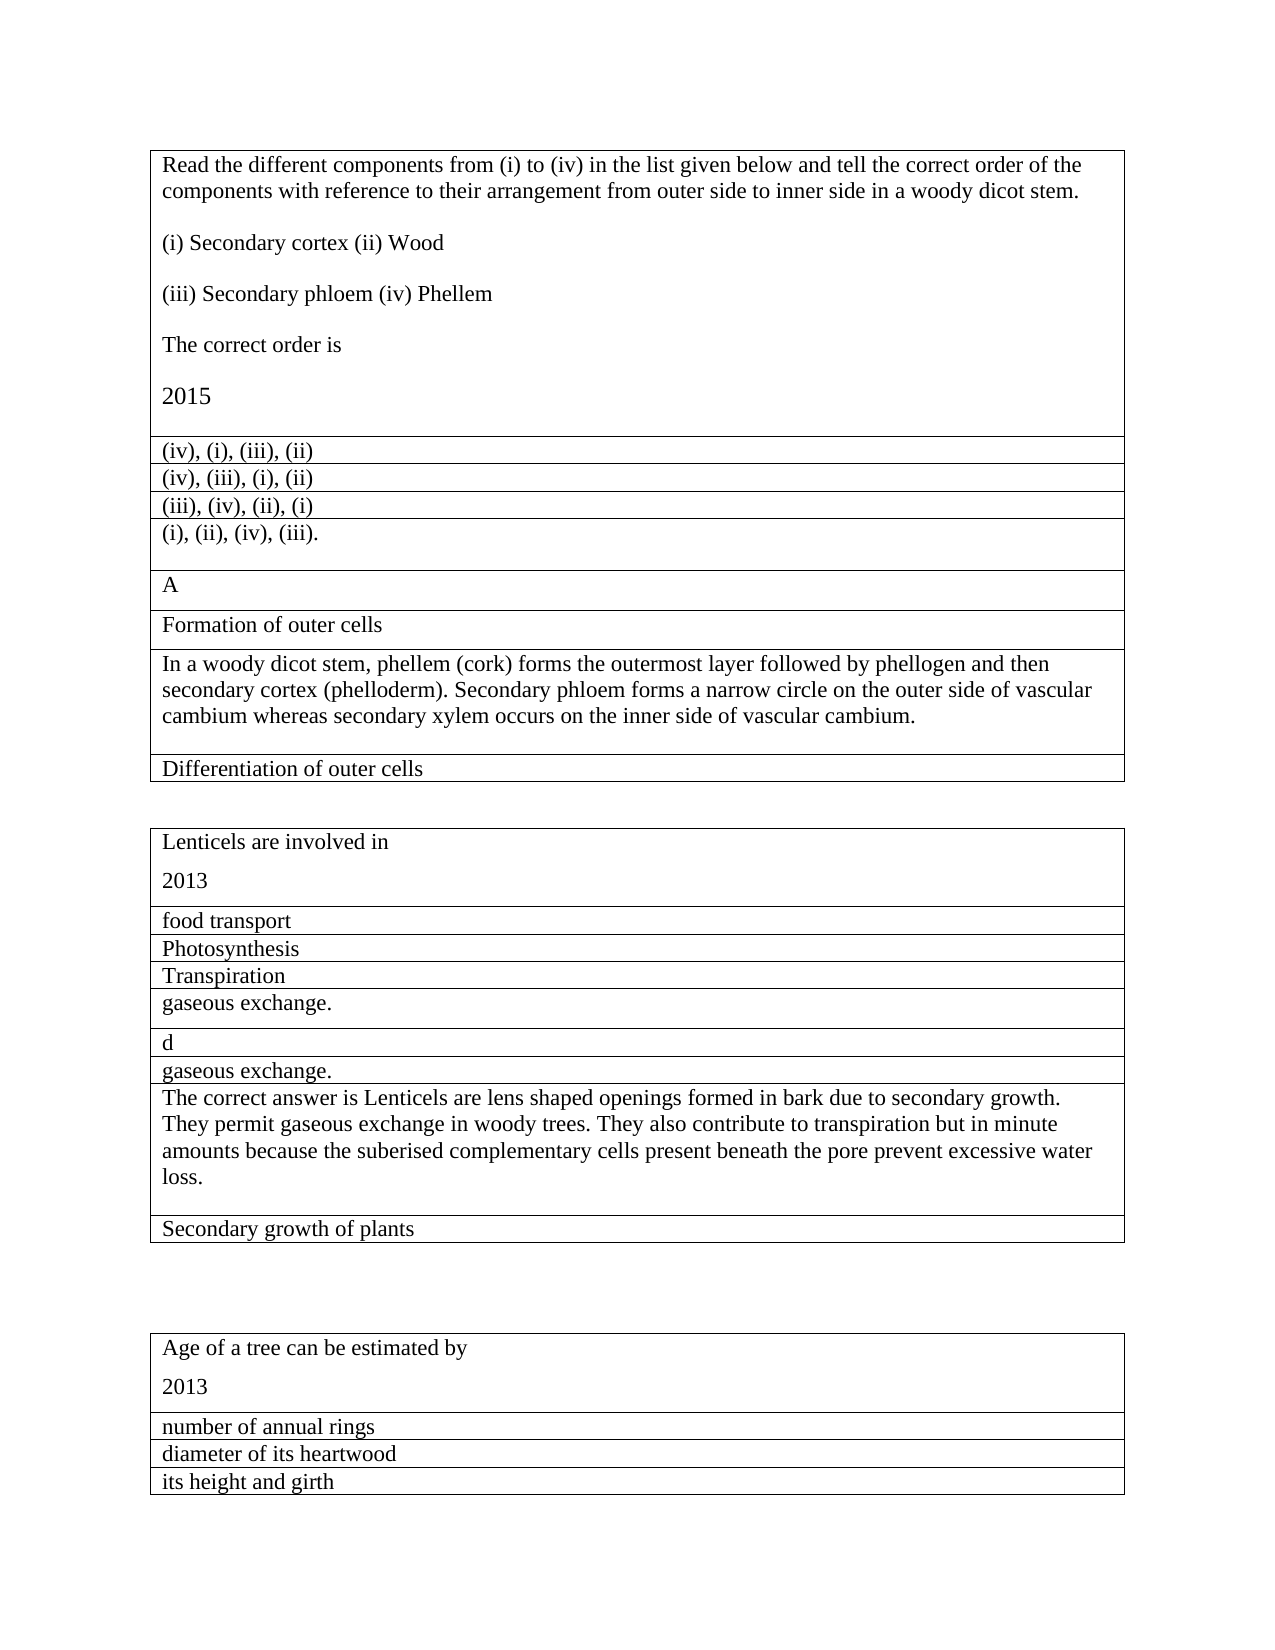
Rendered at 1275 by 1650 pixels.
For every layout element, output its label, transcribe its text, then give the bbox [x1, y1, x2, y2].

table_cell (iv), (i), (iii), (ii) [151, 437, 1124, 463]
table_header Lenticels are involved in 2013 [151, 829, 1124, 906]
table_cell A [151, 571, 1124, 609]
table_cell Differentiation of outer cells [151, 755, 1124, 781]
table_cell (i), (ii), (iv), (iii). [151, 519, 1124, 570]
table_cell Formation of outer cells [151, 611, 1124, 649]
table_cell Transpiration [151, 962, 1124, 988]
table_cell Photosynthesis [151, 935, 1124, 961]
table_cell food transport [151, 907, 1124, 933]
table_header Read the different components from (i) to (iv) in the list given below and tell the correct order of the components with reference to their arrangement from outer side to inner side in a woody dicot stem. (i) Secondary cortex (ii) Wood (iii) Secondary phloem (iv) Phellem The correct order is [151, 151, 1124, 436]
table_cell gaseous exchange. [151, 1057, 1124, 1083]
table_cell d [151, 1029, 1124, 1056]
table_header Age of a tree can be estimated by 2013 [151, 1334, 1124, 1412]
table_cell gaseous exchange. [151, 989, 1124, 1028]
table_cell In a woody dicot stem, phellem (cork) forms the outermost layer followed by phellogen and then secondary cortex (phelloderm). Secondary phloem forms a narrow circle on the outer side of vascular cambium whereas secondary xylem occurs on the inner side of vascular cambium. [151, 650, 1124, 754]
table_cell (iv), (iii), (i), (ii) [151, 464, 1124, 491]
table_cell (iii), (iv), (ii), (i) [151, 492, 1124, 518]
table_cell diameter of its heartwood [151, 1440, 1124, 1467]
table_cell The correct answer is Lenticels are lens shaped openings formed in bark due to secondary growth. They permit gaseous exchange in woody trees. They also contribute to transpiration but in minute amounts because the suberised complementary cells present beneath the pore prevent excessive water loss. [151, 1084, 1124, 1214]
table_cell Secondary growth of plants [151, 1216, 1124, 1242]
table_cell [151, 1468, 1124, 1494]
table_cell number of annual rings [151, 1413, 1124, 1439]
